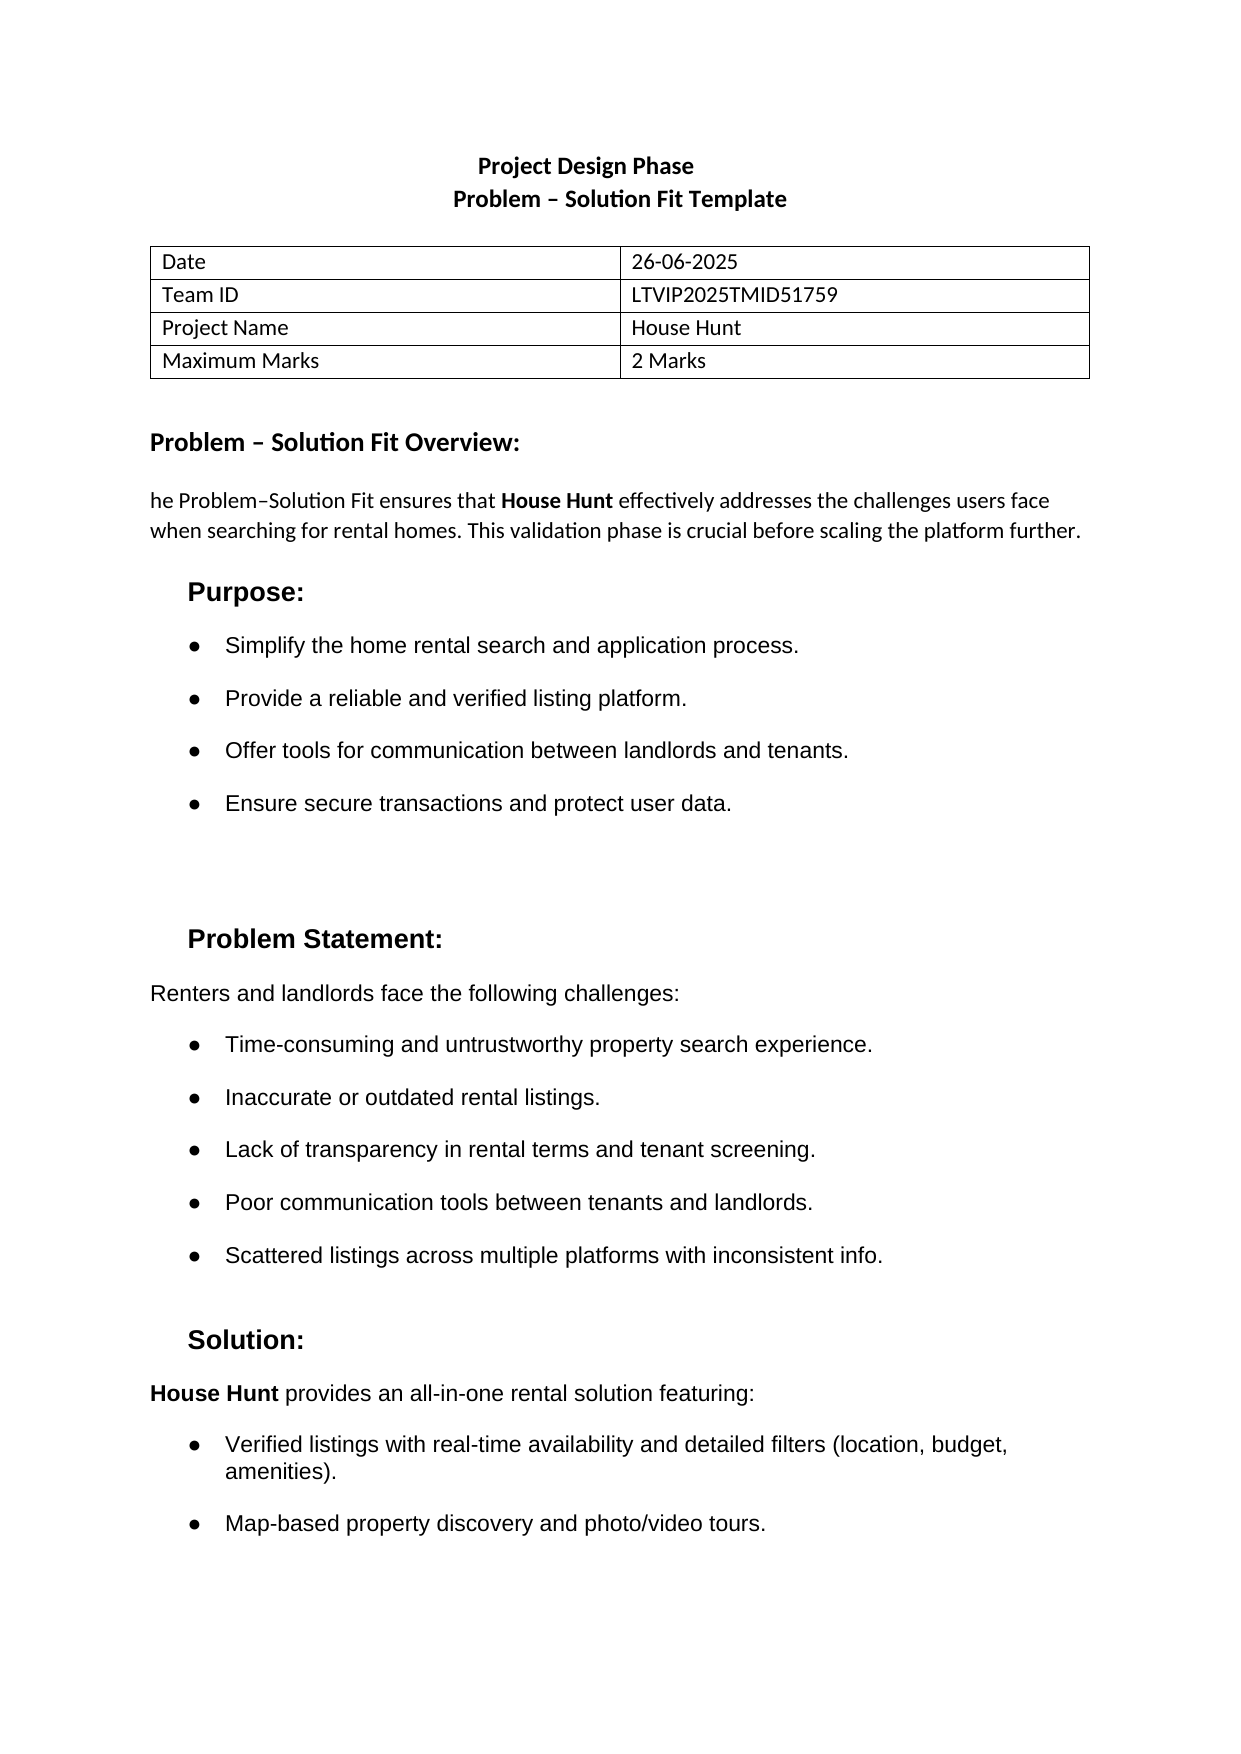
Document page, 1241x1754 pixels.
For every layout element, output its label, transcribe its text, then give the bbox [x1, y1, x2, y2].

list Simplify the home rental search and application process. [187, 632, 1090, 685]
list Offer tools for communication between landlords and tenants. [187, 737, 1090, 790]
subtitle Solution: [187, 1324, 1090, 1355]
list Lack of transparency in rental terms and tenant screening. [187, 1136, 1090, 1189]
table_cell Project Name [151, 313, 620, 345]
text Problem – Solution Fit Template [150, 183, 1090, 213]
list Provide a reliable and verified listing platform. [187, 685, 1090, 737]
text House Hunt provides an all-in-one rental solution featuring: [150, 1380, 1090, 1406]
subtitle Problem Statement: [187, 923, 1090, 955]
list Map-based property discovery and photo/video tours. [187, 1510, 1090, 1563]
subtitle Purpose: [187, 576, 1090, 607]
table_cell 2 Marks [621, 346, 1089, 378]
table_header 26-06-2025 [621, 247, 1089, 279]
text he Problem–Solution Fit ensures that House Hunt effectively addresses the challenges users face when searching for rental homes. This validation phase is crucial before scaling the platform further. [150, 486, 1090, 544]
list Time-consuming and untrustworthy property search experience. [187, 1031, 1090, 1084]
table_cell Team ID [151, 280, 620, 312]
table_cell Maximum Marks [151, 346, 620, 378]
text Problem – Solution Fit Overview: [150, 426, 1090, 459]
table_cell House Hunt [621, 313, 1089, 345]
text Project Design Phase [150, 150, 1090, 181]
table_header Date [151, 247, 620, 279]
list Verified listings with real-time availability and detailed filters (location, budget, amenities). [187, 1431, 1090, 1510]
text Renters and landlords face the following challenges: [150, 980, 1090, 1006]
list Scattered listings across multiple platforms with inconsistent info. [187, 1242, 1090, 1294]
list Ensure secure transactions and protect user data. [187, 790, 1090, 843]
list Inaccurate or outdated rental listings. [187, 1084, 1090, 1136]
table_cell LTVIP2025TMID51759 [621, 280, 1089, 312]
list Poor communication tools between tenants and landlords. [187, 1189, 1090, 1242]
